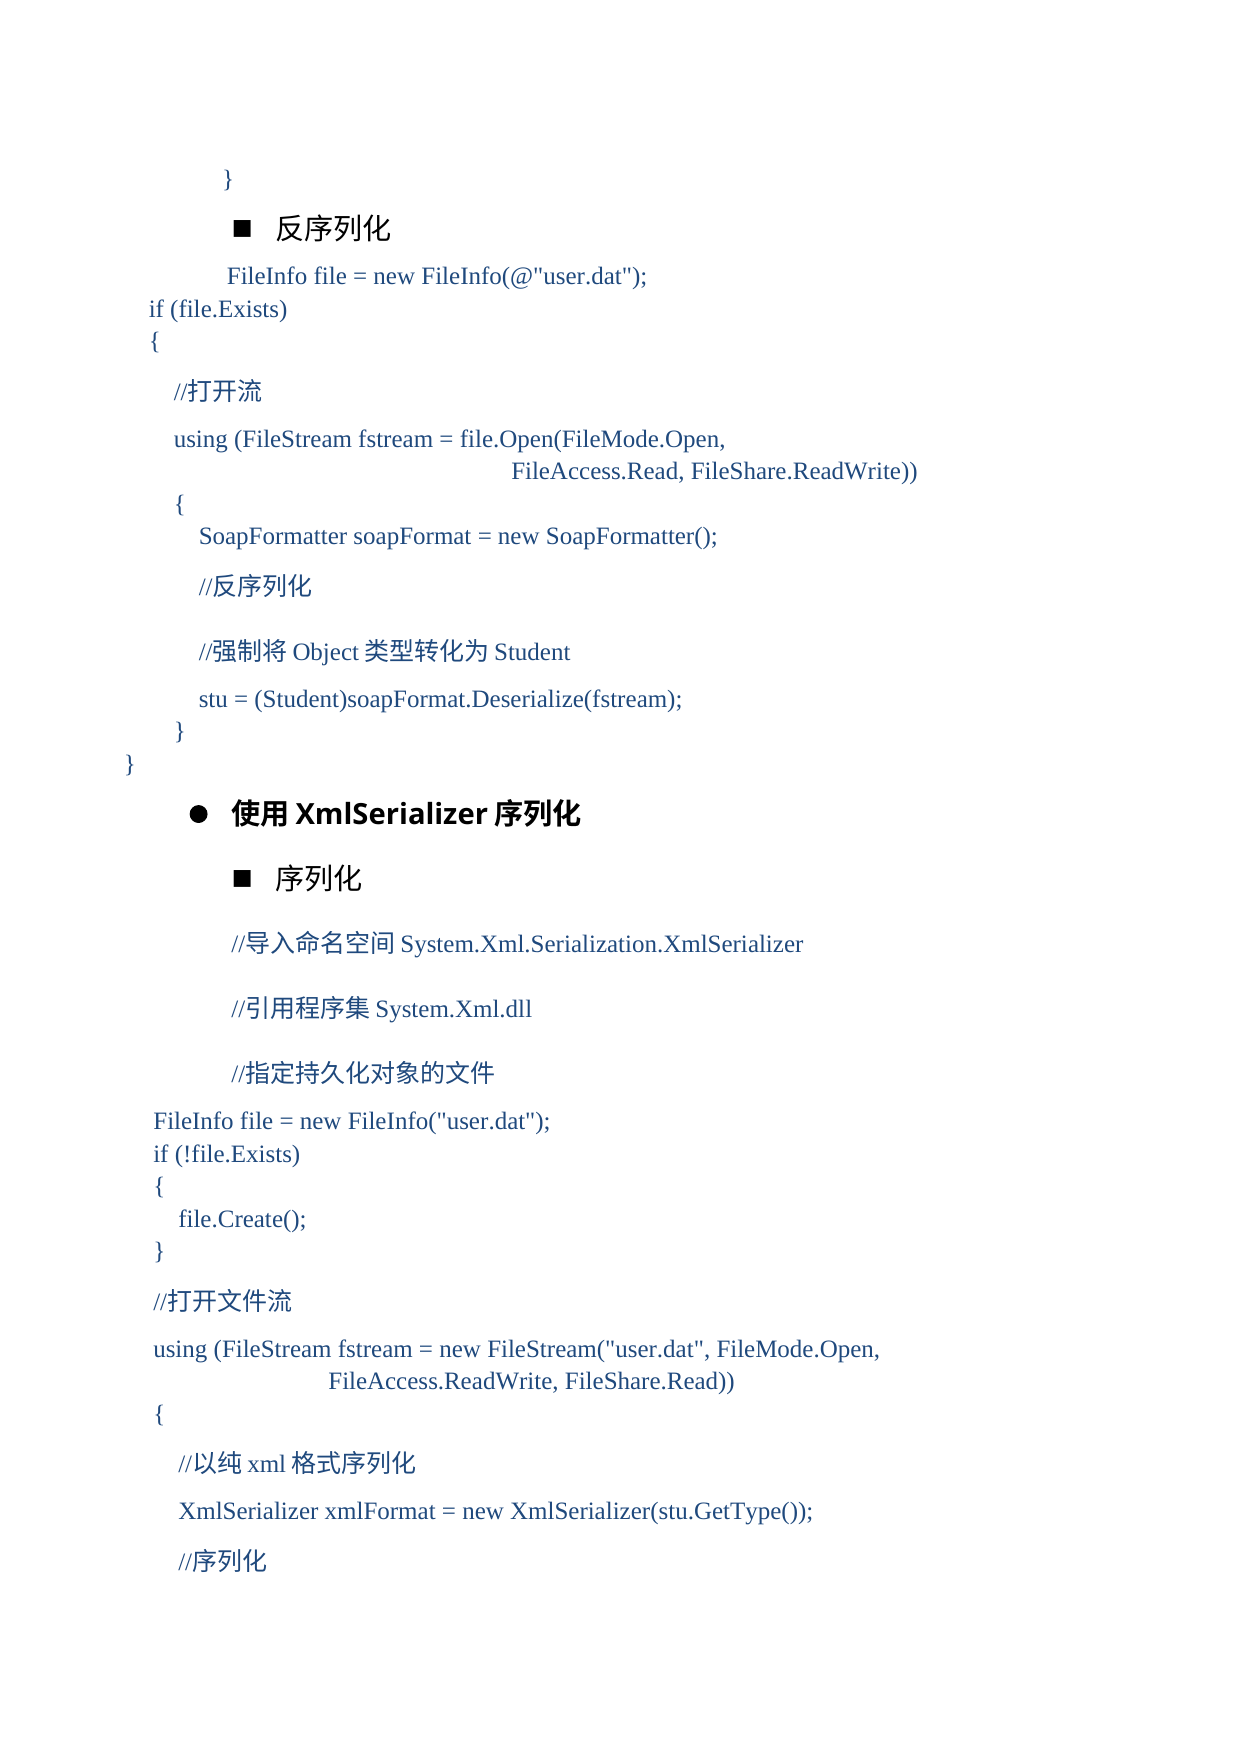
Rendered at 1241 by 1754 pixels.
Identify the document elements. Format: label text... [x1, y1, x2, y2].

text if (!file.Exists) [78, 1137, 1053, 1169]
text FileAccess.ReadWrite, FileShare.Read)) [78, 1364, 1053, 1397]
list //打开流 [23, 357, 1053, 422]
list } [23, 747, 1053, 779]
text } [78, 1234, 1053, 1267]
text //打开文件流 [78, 1267, 1053, 1332]
list if (file.Exists) [23, 292, 1053, 324]
list 反序列化 [231, 194, 1053, 259]
text file.Create(); [78, 1202, 1053, 1234]
list } [23, 714, 1053, 747]
text //指定持久化对象的文件 [231, 1039, 1053, 1104]
text FileInfo file = new FileInfo("user.dat"); [78, 1104, 1053, 1137]
list FileInfo file = new FileInfo(@"user.dat"); [177, 259, 1053, 292]
text //序列化 [78, 1527, 1053, 1592]
list //强制将Object类型转化为Student [23, 617, 1053, 682]
list 使用XmlSerializer序列化 [187, 779, 1053, 844]
list { [23, 324, 1053, 357]
text { [78, 1169, 1053, 1202]
list FileAccess.Read, FileShare.ReadWrite)) [23, 454, 1053, 487]
text XmlSerializer xmlFormat = new XmlSerializer(stu.GetType()); [78, 1494, 1053, 1527]
list { [23, 487, 1053, 519]
text } [78, 162, 1053, 194]
text //以纯xml格式序列化 [78, 1429, 1053, 1494]
list using (FileStream fstream = file.Open(FileMode.Open, [23, 422, 1053, 454]
text using (FileStream fstream = new FileStream("user.dat", FileMode.Open, [78, 1332, 1053, 1364]
list SoapFormatter soapFormat = new SoapFormatter(); [23, 519, 1053, 552]
text { [78, 1397, 1053, 1429]
list stu = (Student)soapFormat.Deserialize(fstream); [23, 682, 1053, 714]
text //引用程序集System.Xml.dll [231, 974, 1053, 1039]
text //导入命名空间System.Xml.Serialization.XmlSerializer [231, 909, 1053, 974]
list 序列化 [231, 844, 1053, 909]
list //反序列化 [23, 552, 1053, 617]
